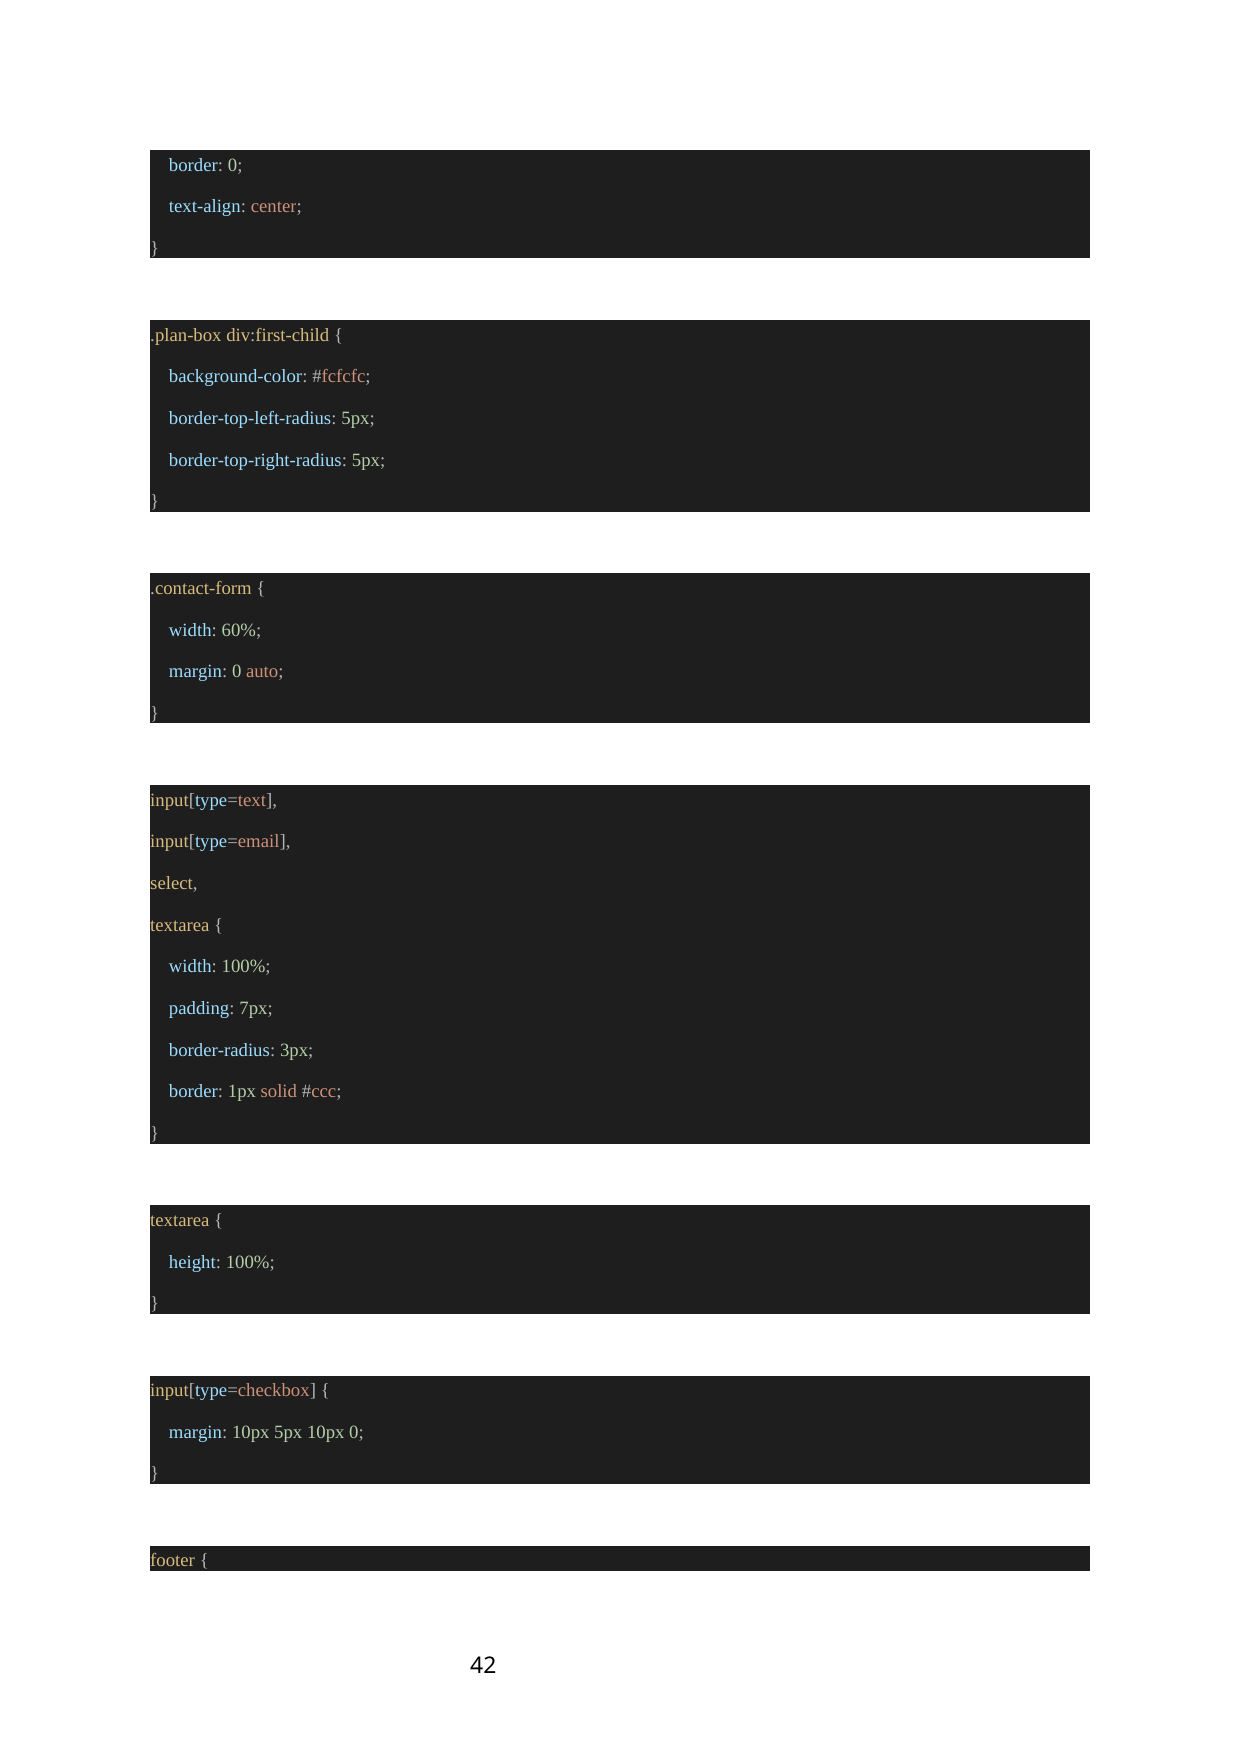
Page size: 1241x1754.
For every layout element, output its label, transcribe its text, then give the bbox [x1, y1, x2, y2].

text border-radius: 3px; [150, 1035, 1090, 1060]
text border-top-right-radius: 5px; [150, 445, 1090, 470]
text } [150, 233, 1090, 258]
text padding: 7px; [150, 994, 1090, 1019]
text textarea { [150, 1205, 1090, 1230]
text input[type=checkbox] { [150, 1376, 1090, 1401]
text } [150, 487, 1090, 512]
text } [150, 1119, 1090, 1144]
text border: 0; [150, 150, 1090, 175]
text border-top-left-radius: 5px; [150, 403, 1090, 428]
text height: 100%; [150, 1247, 1090, 1272]
text background-color: #fcfcfc; [150, 362, 1090, 387]
text input[type=text], [150, 785, 1090, 810]
text input[type=email], [150, 827, 1090, 852]
text .contact-form { [150, 573, 1090, 598]
text width: 60%; [150, 615, 1090, 640]
text text-align: center; [150, 192, 1090, 217]
text margin: 0 auto; [150, 657, 1090, 682]
text margin: 10px 5px 10px 0; [150, 1417, 1090, 1442]
text } [150, 1459, 1090, 1484]
text footer { [150, 1546, 1090, 1571]
text border: 1px solid #ccc; [150, 1077, 1090, 1102]
text textarea { [150, 910, 1090, 935]
text width: 100%; [150, 952, 1090, 977]
text .plan-box div:first-child { [150, 320, 1090, 345]
text select, [150, 869, 1090, 894]
text } [150, 1289, 1090, 1314]
text } [150, 698, 1090, 723]
